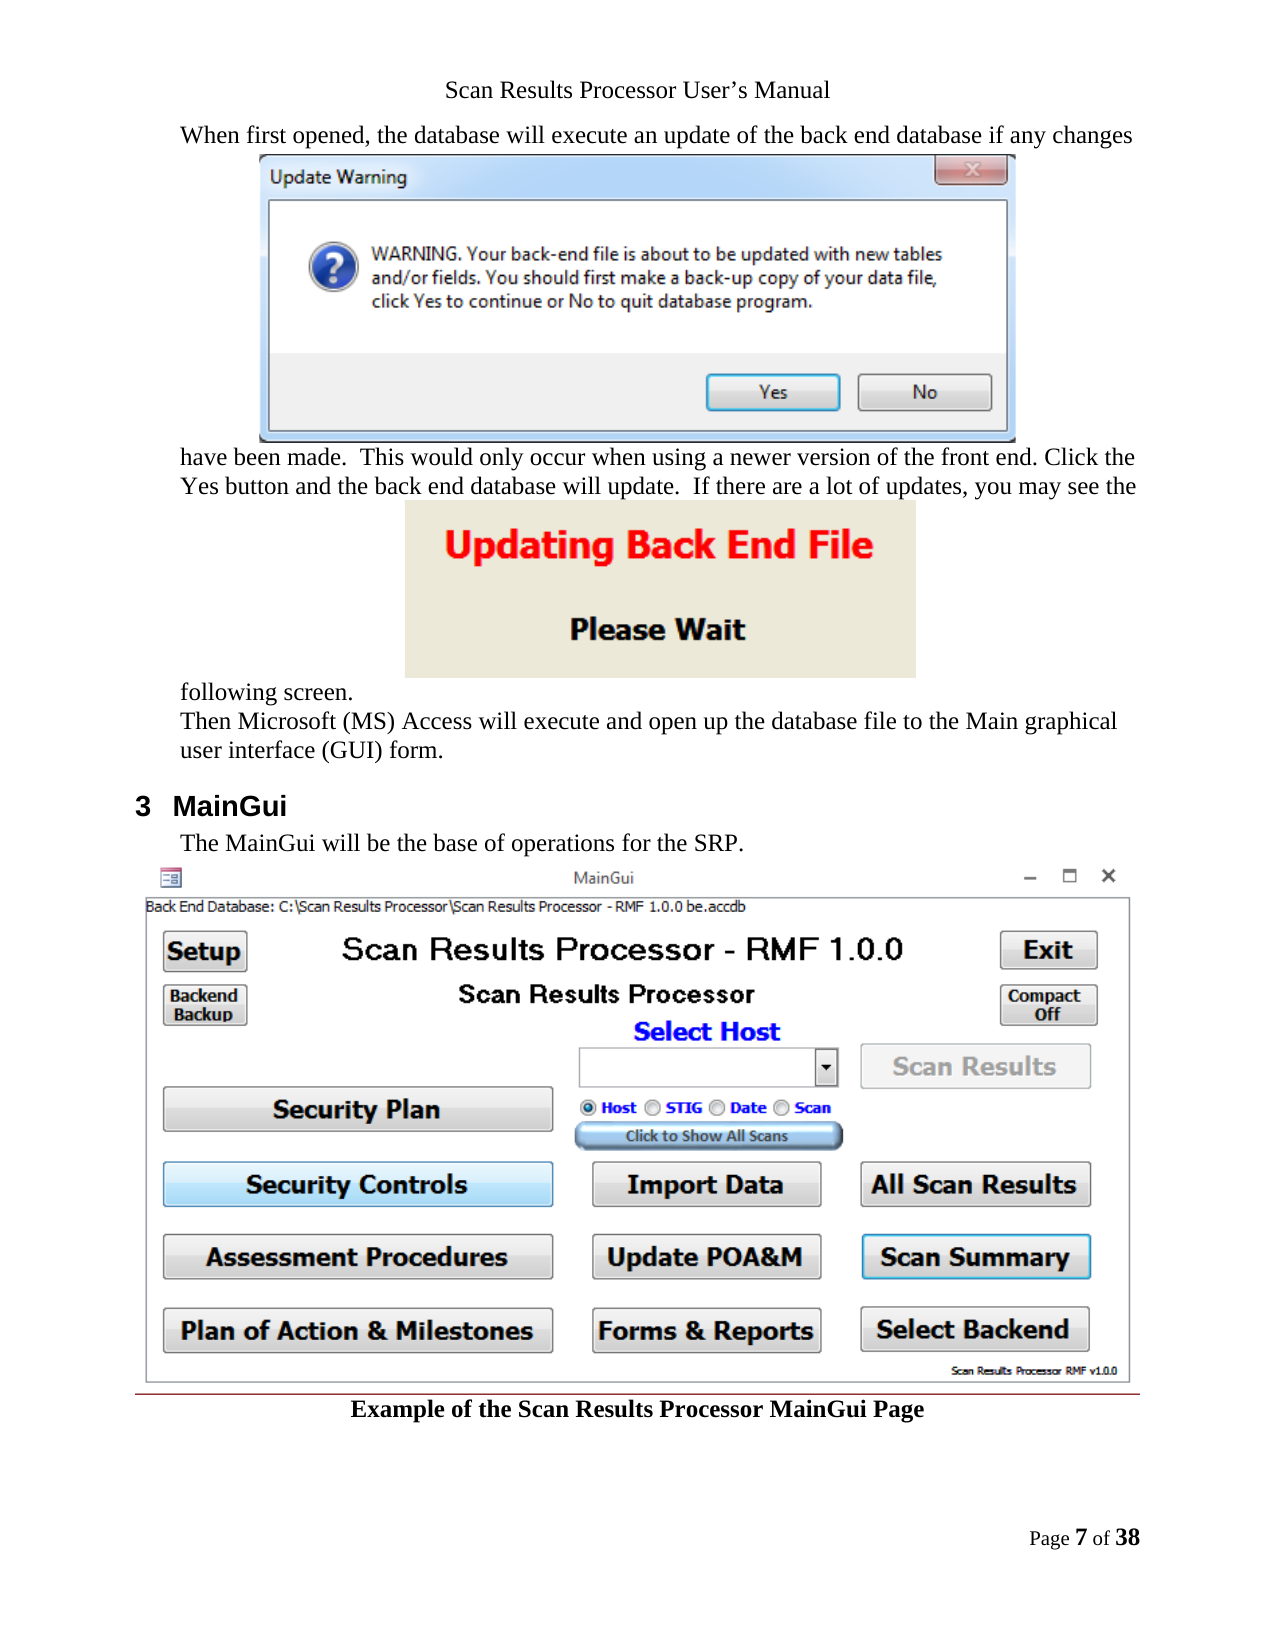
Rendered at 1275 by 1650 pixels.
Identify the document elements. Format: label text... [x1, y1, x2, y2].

text Example of the Scan Results Processor MainGui Page [135, 1395, 1140, 1423]
picture [404, 500, 916, 678]
picture [259, 154, 1016, 443]
subtitle MainGui [135, 789, 1140, 822]
picture [135, 857, 1140, 1395]
text The MainGui will be the base of operations for the SRP. [180, 828, 1140, 857]
text Then Microsoft (MS) Access will execute and open up the database file to the Main graphical user interface (GUI) form. [180, 706, 1140, 764]
